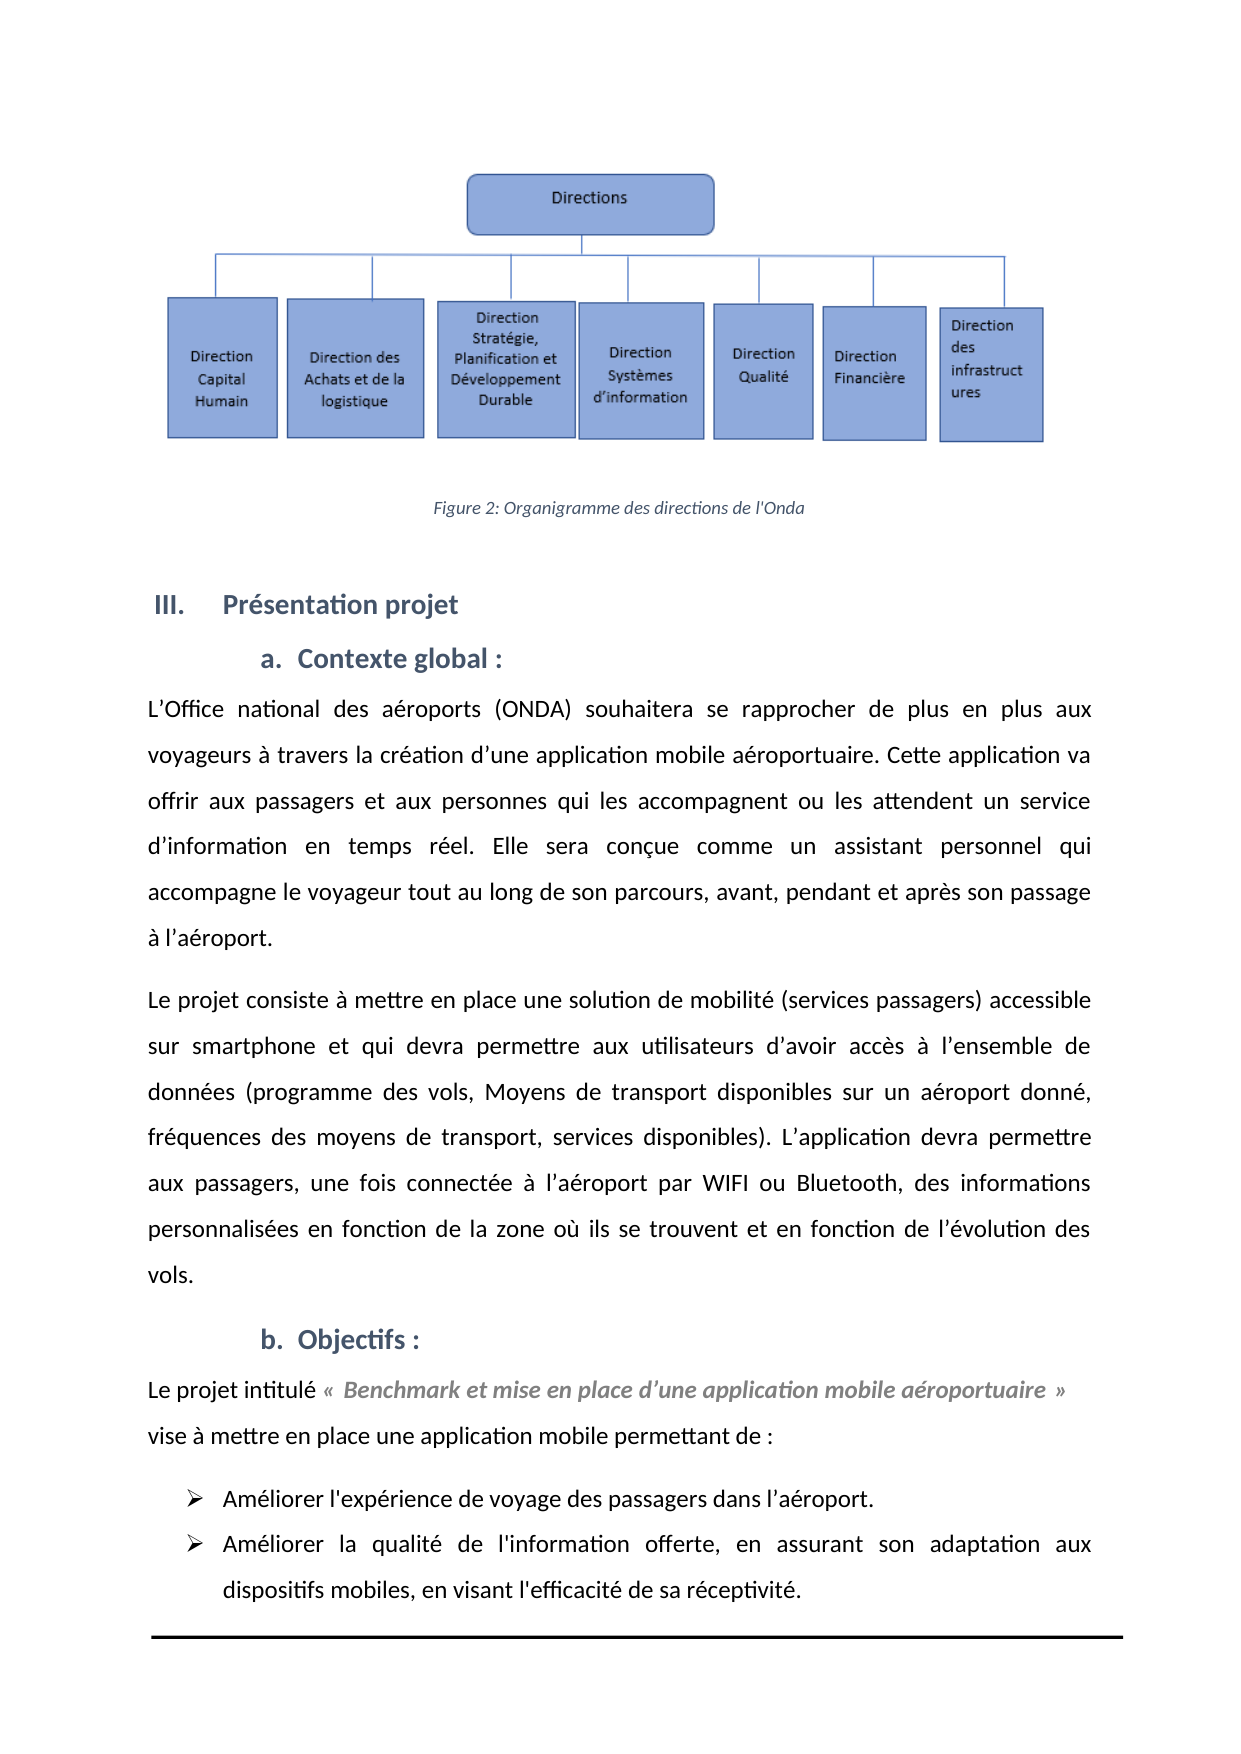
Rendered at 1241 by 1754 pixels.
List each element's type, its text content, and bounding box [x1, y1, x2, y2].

text L’Office national des aéroports (ONDA) souhaitera se rapprocher de plus en plus aux voyageurs à travers la création d’une application mobile aéroportuaire. Cette application va offrir aux passagers et aux personnes qui les accompagnent ou les attendent un service d’information en temps réel. Elle sera conçue comme un assistant personnel qui accompagne le voyageur tout au long de son parcours, avant, pendant et après son passage à l’aéroport. [148, 693, 1093, 952]
text Figure 2: Organigramme des directions de l'Onda [148, 496, 1093, 519]
list Améliorer l'expérience de voyage des passagers dans l’aéroport. [185, 1483, 1093, 1513]
list Objectifs : [260, 1321, 1093, 1357]
text Le projet consiste à mettre en place une solution de mobilité (services passagers) accessible sur smartphone et qui devra permettre aux utilisateurs d’avoir accès à l’ensemble de données (programme des vols, Moyens de transport disponibles sur un aéroport donné, fréquences des moyens de transport, services disponibles). L’application devra permettre aux passagers, une fois connectée à l’aéroport par WIFI ou Bluetooth, des informations personnalisées en fonction de la zone où ils se trouvent et en fonction de l’évolution des vols. [148, 984, 1093, 1289]
list Améliorer la qualité de l'information offerte, en assurant son adaptation aux dispositifs mobiles, en visant l'efficacité de sa réceptivité. [185, 1528, 1093, 1605]
picture [147, 147, 1045, 477]
list Présentation projet [185, 586, 1093, 622]
list Contexte global : [260, 640, 1093, 676]
text Le projet intitulé « Benchmark et mise en place d’une application mobile aéroportuaire » vise à mettre en place une application mobile permettant de : [148, 1374, 1093, 1451]
